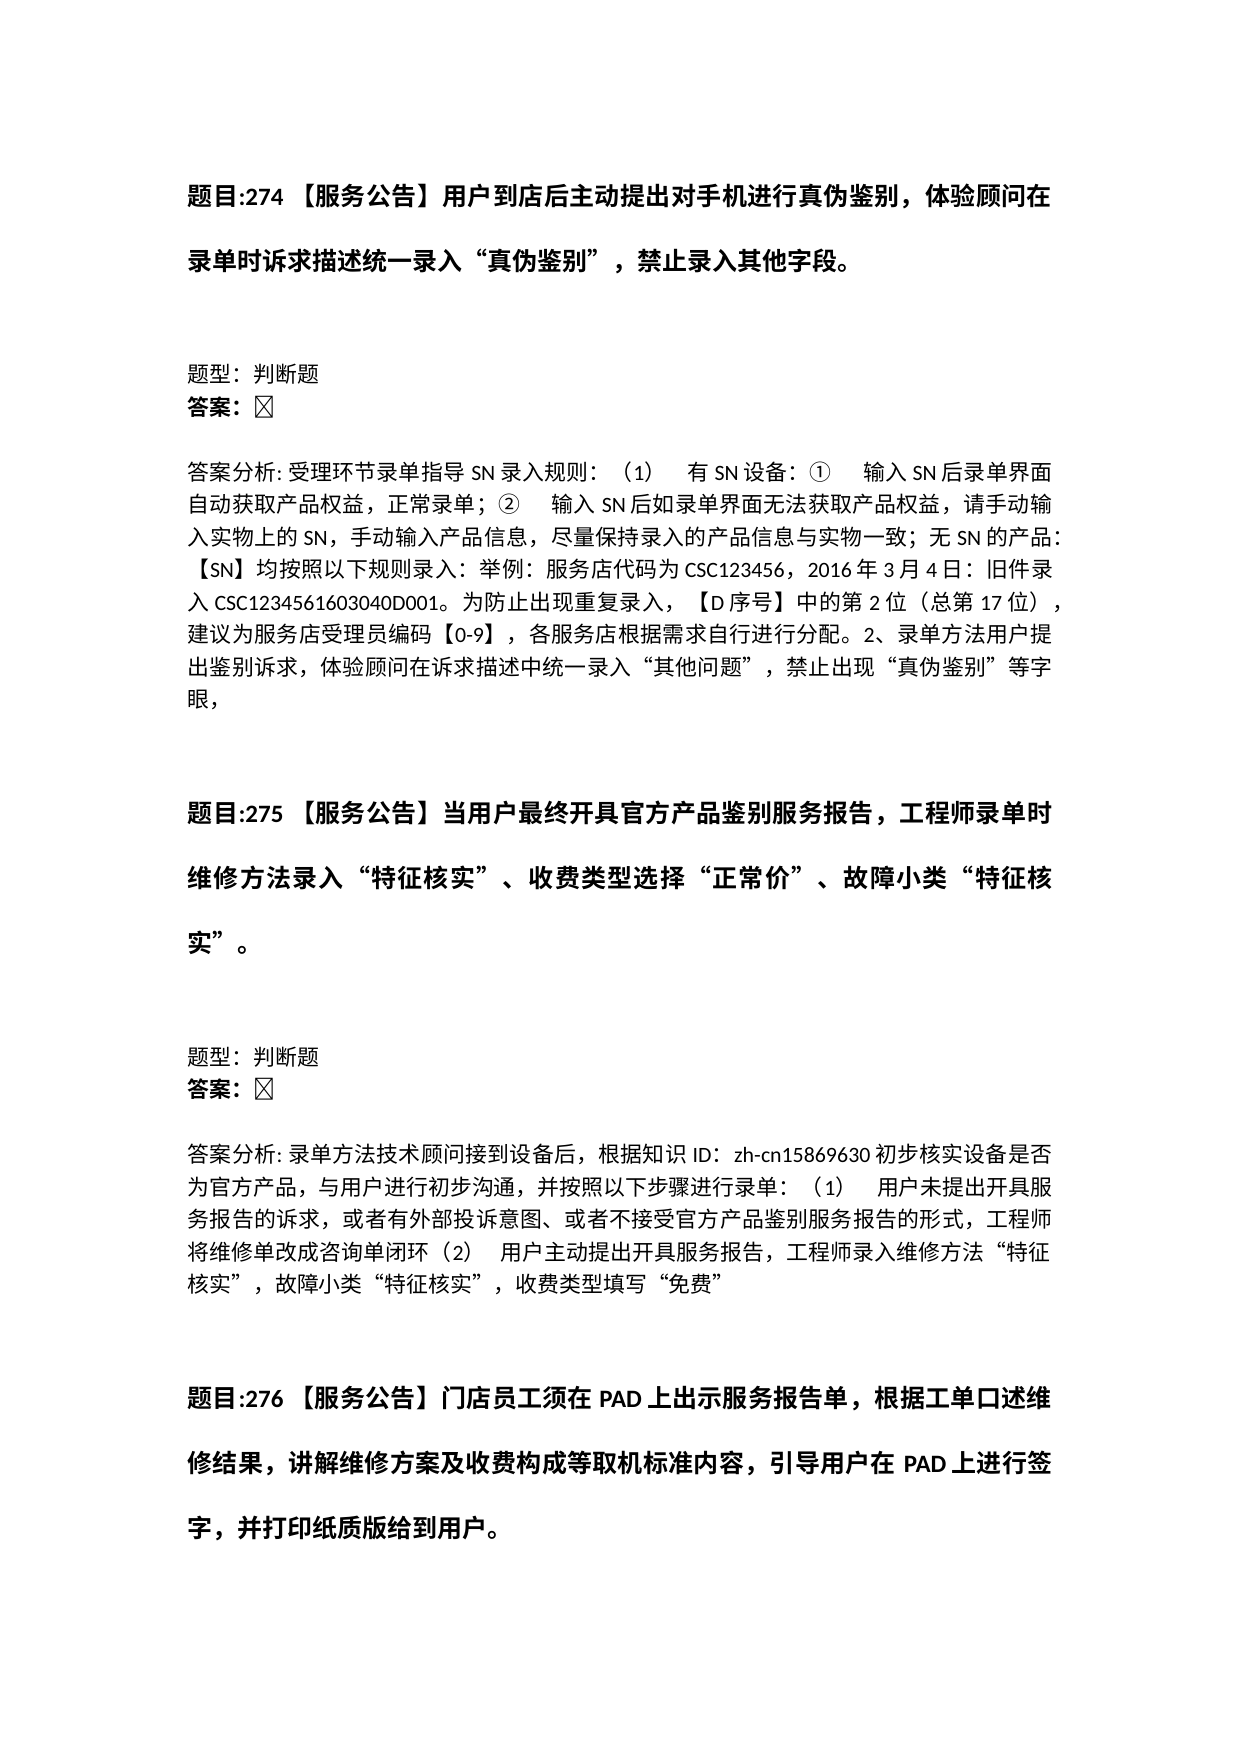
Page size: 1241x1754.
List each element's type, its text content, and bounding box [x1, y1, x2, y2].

text 答案分析: 受理环节录单指导 SN录入规则：（1） 有SN设备：① 输入SN后录单界面自动获取产品权益，正常录单；② 输入SN后如录单界面无法获取产品权益，请手动输入实物上的SN，手动输入产品信息，尽量保持录入的产品信息与实物一致；无SN的产品：【SN】均按照以下规则录入：举例：服务店代码为CSC123456，2016年3月4日：旧件录入CSC1234561603040D001。为防止出现重复录入，【D序号】中的第2位（总第17位），建议为服务店受理员编码【0-9】，各服务店根据需求自行进行分配。2、录单方法用户提出鉴别诉求，体验顾问在诉求描述中统一录入“其他问题”，禁止出现“真伪鉴别”等字眼， [187, 454, 1053, 714]
text 答案：❌ [187, 1072, 1053, 1104]
text 题目:274 【服务公告】用户到店后主动提出对手机进行真伪鉴别，体验顾问在录单时诉求描述统一录入“真伪鉴别”，禁止录入其他字段。 [187, 162, 1053, 292]
text 题型：判断题 [187, 357, 1053, 389]
text 答案：❌ [187, 389, 1053, 422]
text 答案分析: 录单方法技术顾问接到设备后，根据知识ID：zh-cn15869630初步核实设备是否为官方产品，与用户进行初步沟通，并按照以下步骤进行录单：（1） 用户未提出开具服务报告的诉求，或者有外部投诉意图、或者不接受官方产品鉴别服务报告的形式，工程师将维修单改成咨询单闭环（2） 用户主动提出开具服务报告，工程师录入维修方法“特征核实”，故障小类“特征核实”，收费类型填写“免费” [187, 1137, 1053, 1299]
text 题型：判断题 [187, 1039, 1053, 1072]
text 题目:276 【服务公告】门店员工须在PAD上出示服务报告单，根据工单口述维修结果，讲解维修方案及收费构成等取机标准内容，引导用户在PAD上进行签字，并打印纸质版给到用户。 [187, 1364, 1053, 1559]
text 题目:275 【服务公告】当用户最终开具官方产品鉴别服务报告，工程师录单时维修方法录入“特征核实”、收费类型选择“正常价”、故障小类“特征核实”。 [187, 779, 1053, 974]
